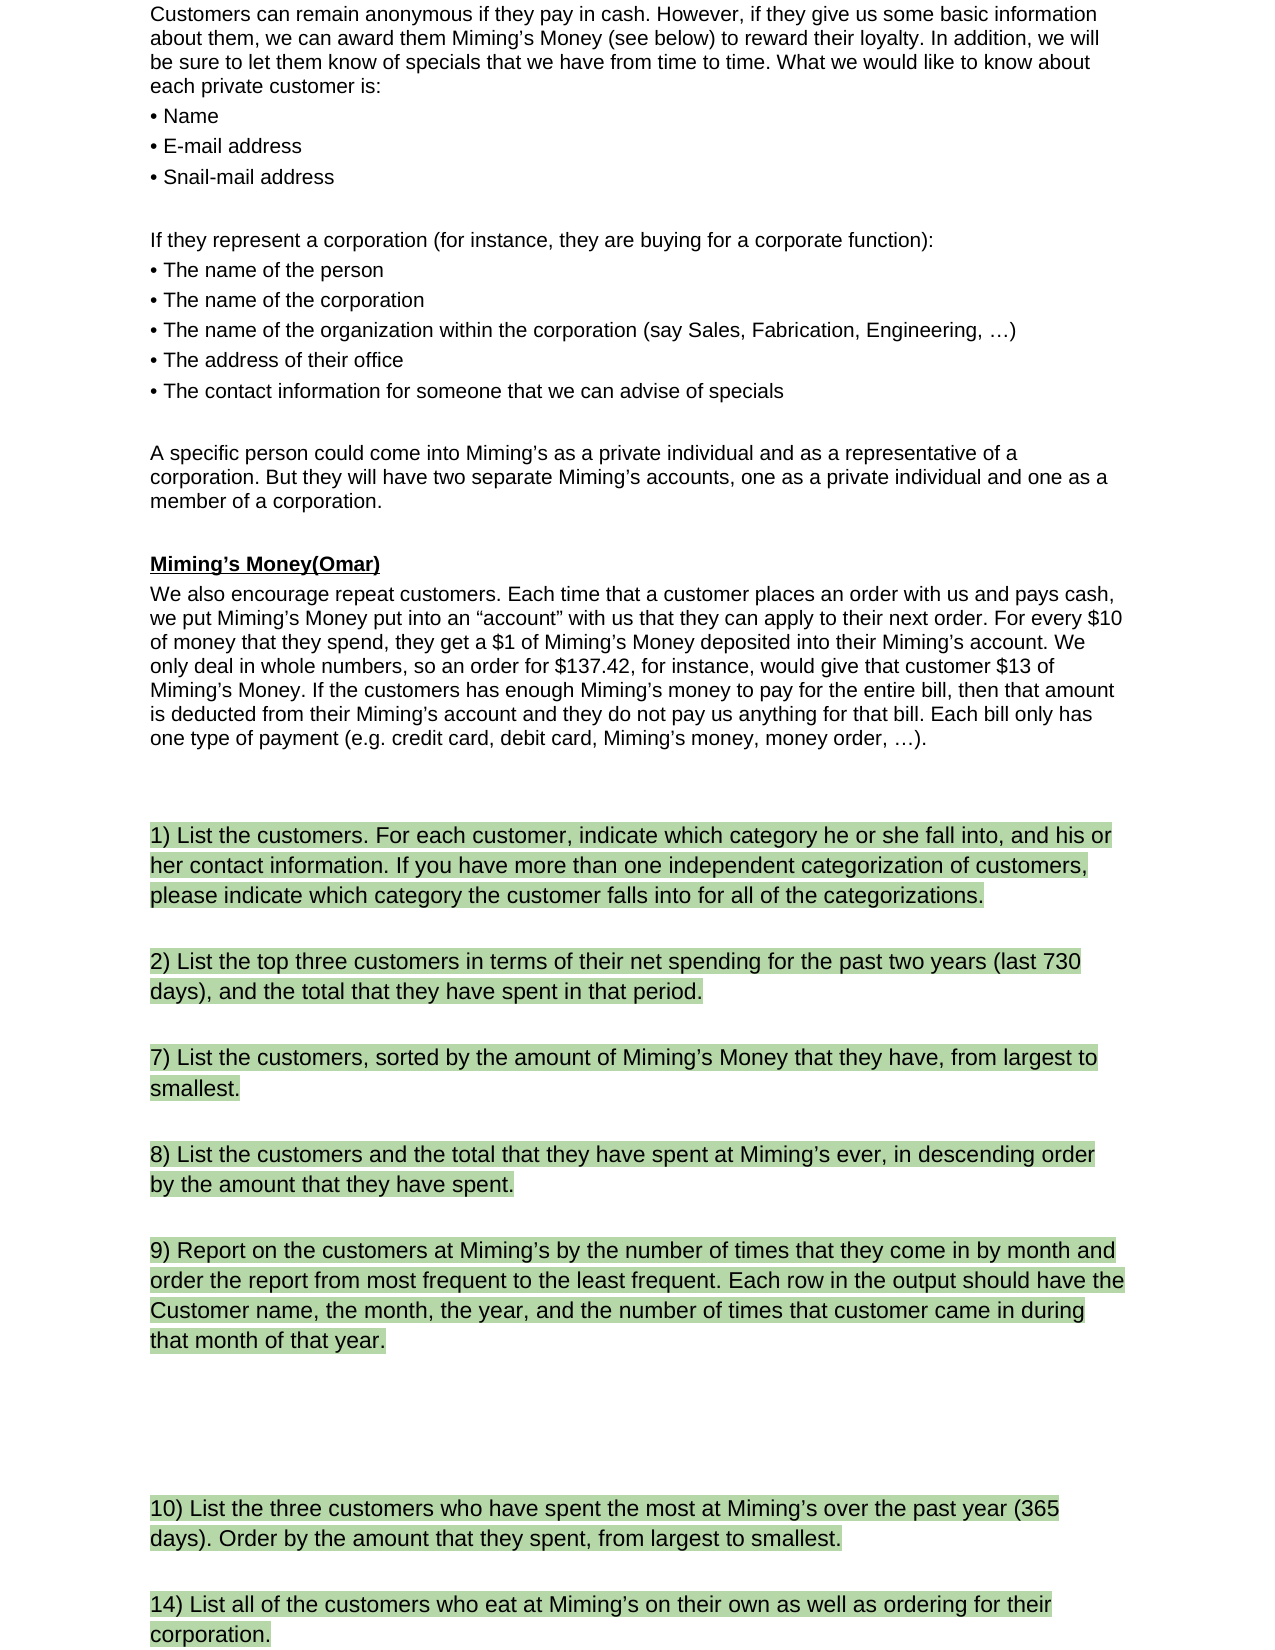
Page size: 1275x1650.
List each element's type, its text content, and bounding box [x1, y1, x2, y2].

text • The address of their office [148, 346, 1127, 374]
text • The name of the person [148, 256, 1127, 284]
text A specific person could come into Miming’s as a private individual and as a representative of a corporation. But they will have two separate Miming’s accounts, one as a private individual and one as a member of a corporation. [148, 439, 1127, 515]
text • Name [148, 102, 1127, 130]
text • The contact information for someone that we can advise of specials [148, 376, 1127, 404]
text • The name of the organization within the corporation (say Sales, Fabrication, Engineering, …) [148, 316, 1127, 344]
text • Snail-mail address [148, 162, 1127, 191]
text 2) List the top three customers in terms of their net spending for the past two years (last 730 days), and the total that they have spent in that period. [150, 948, 1125, 1004]
text 1) List the customers. For each customer, indicate which category he or she fall into, and his or her contact information. If you have more than one independent categorization of customers, please indicate which category the customer falls into for all of the categorizations. [150, 822, 1125, 908]
text 7) List the customers, sorted by the amount of Miming’s Money that they have, from largest to smallest. [150, 1044, 1125, 1101]
text We also encourage repeat customers. Each time that a customer places an order with us and pays cash, we put Miming’s Money put into an “account” with us that they can apply to their next order. For every $10 of money that they spend, they get a $1 of Miming’s Money deposited into their Miming’s account. We only deal in whole numbers, so an order for $137.42, for instance, would give that customer $13 of Miming’s Money. If the customers has enough Miming’s money to pay for the entire bill, then that amount is deducted from their Miming’s account and they do not pay us anything for that bill. Each bill only has one type of payment (e.g. credit card, debit card, Miming’s money, money order, …). [148, 580, 1127, 752]
text 14) List all of the customers who eat at Miming’s on their own as well as ordering for their corporation. [150, 1591, 1125, 1647]
text • The name of the corporation [148, 286, 1127, 314]
text Miming’s Money(Omar) [148, 550, 1127, 578]
text 9) Report on the customers at Miming’s by the number of times that they come in by month and order the report from most frequent to the least frequent. Each row in the output should have the Customer name, the month, the year, and the number of times that customer came in during that month of that year. [150, 1237, 1125, 1267]
text 9) Report on the customers at Miming’s by the number of times that they come in by month and order the report from most frequent to the least frequent. Each row in the output should have the Customer name, the month, the year, and the number of times that customer came in during that month of that year. [150, 1293, 1125, 1354]
text If they represent a corporation (for instance, they are buying for a corporate function): [148, 225, 1127, 253]
text Customers can remain anonymous if they pay in cash. However, if they give us some basic information about them, we can award them Miming’s Money (see below) to reward their loyalty. In addition, we will be sure to let them know of specials that we have from time to time. What we would like to know about each private customer is: [148, 0, 1127, 100]
text 10) List the three customers who have spent the most at Miming’s over the past year (365 days). Order by the amount that they spent, from largest to smallest. [150, 1495, 1125, 1551]
text 8) List the customers and the total that they have spent at Miming’s ever, in descending order by the amount that they have spent. [150, 1141, 1125, 1197]
text • E-mail address [148, 132, 1127, 160]
